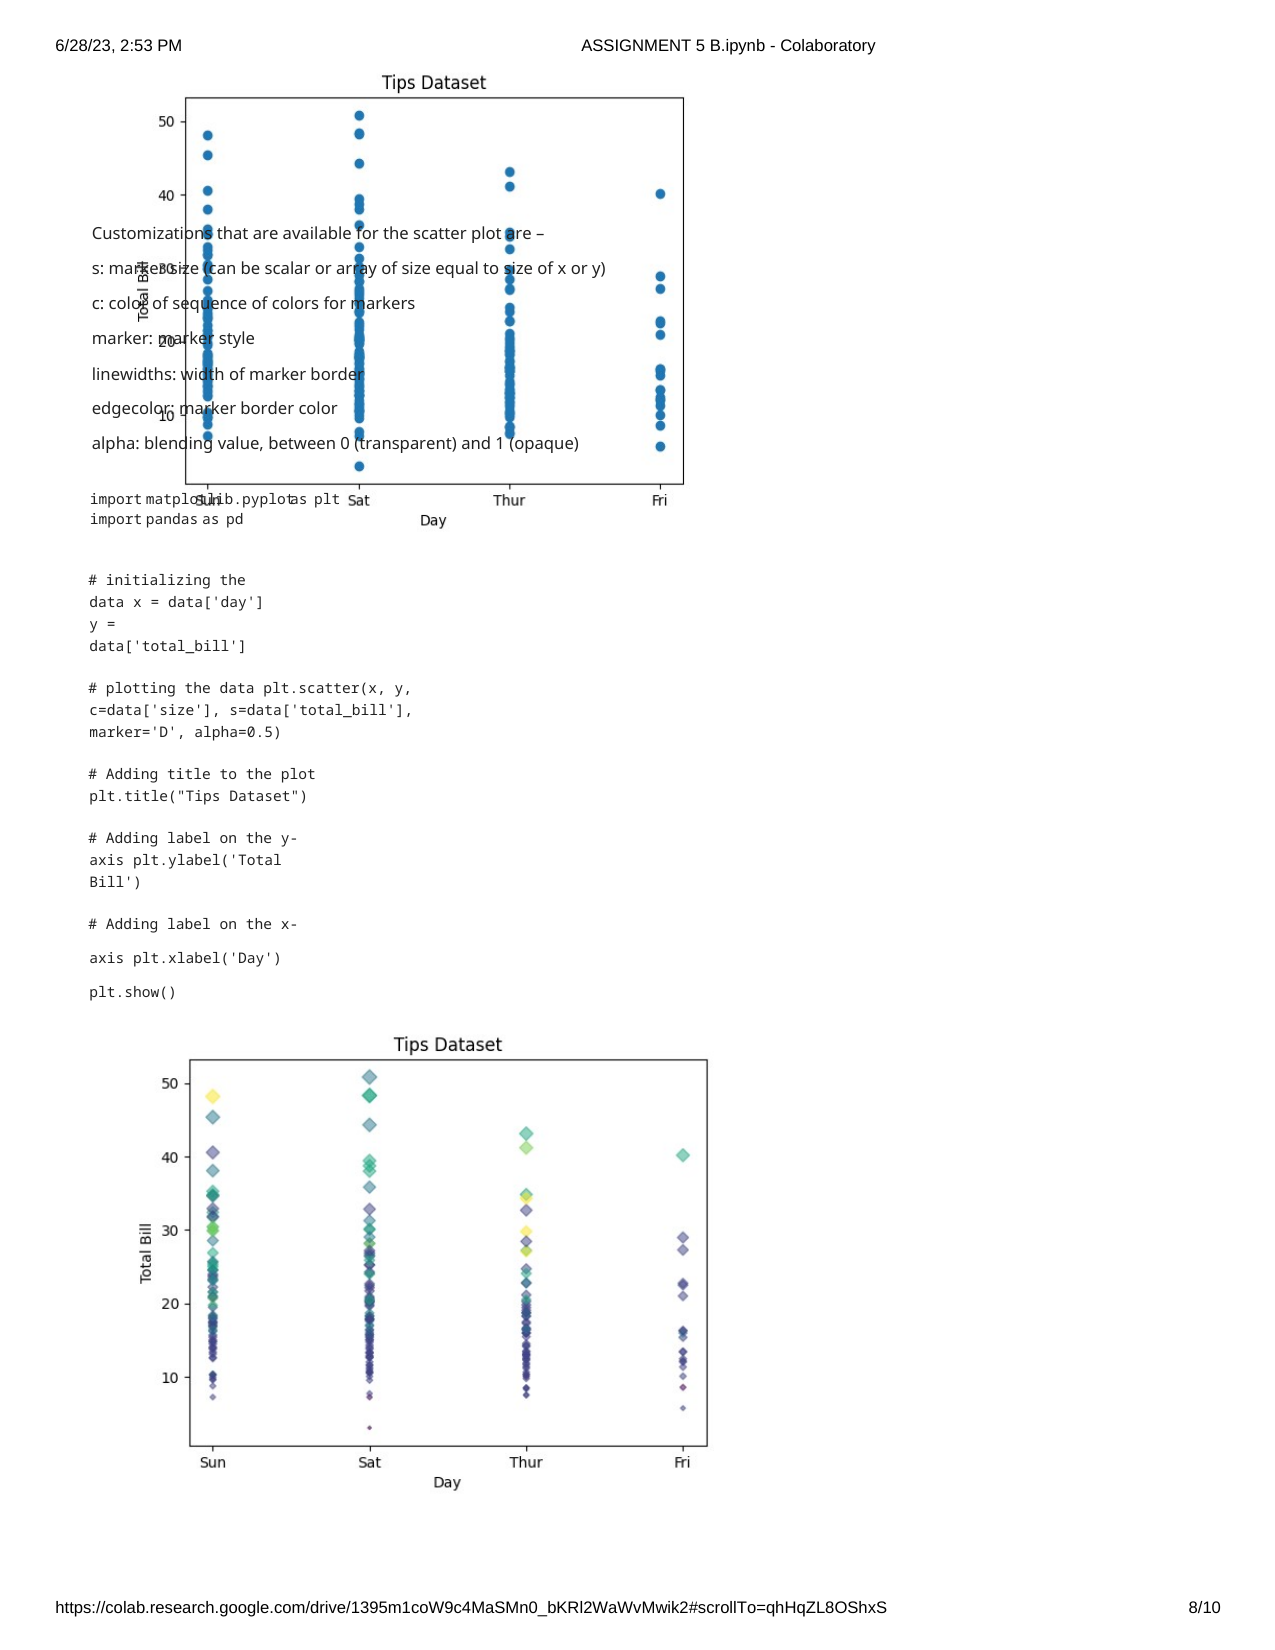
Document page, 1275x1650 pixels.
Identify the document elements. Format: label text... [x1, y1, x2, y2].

text # plotting the data plt.scatter(x, y, c=data['size'], s=data['total_bill'], marker='D', alpha=0.5) [88, 678, 547, 742]
text # initializing the data x = data['day'] y = data['total_bill'] [88, 569, 281, 656]
text # Adding label on the y-axis plt.ylabel('Total Bill') [88, 828, 324, 892]
picture [128, 64, 692, 539]
picture [130, 1026, 716, 1501]
text # Adding label on the x-axis plt.xlabel('Day') plt.show() [88, 914, 324, 1002]
text # Adding title to the plot plt.title("Tips Dataset") [88, 764, 324, 806]
